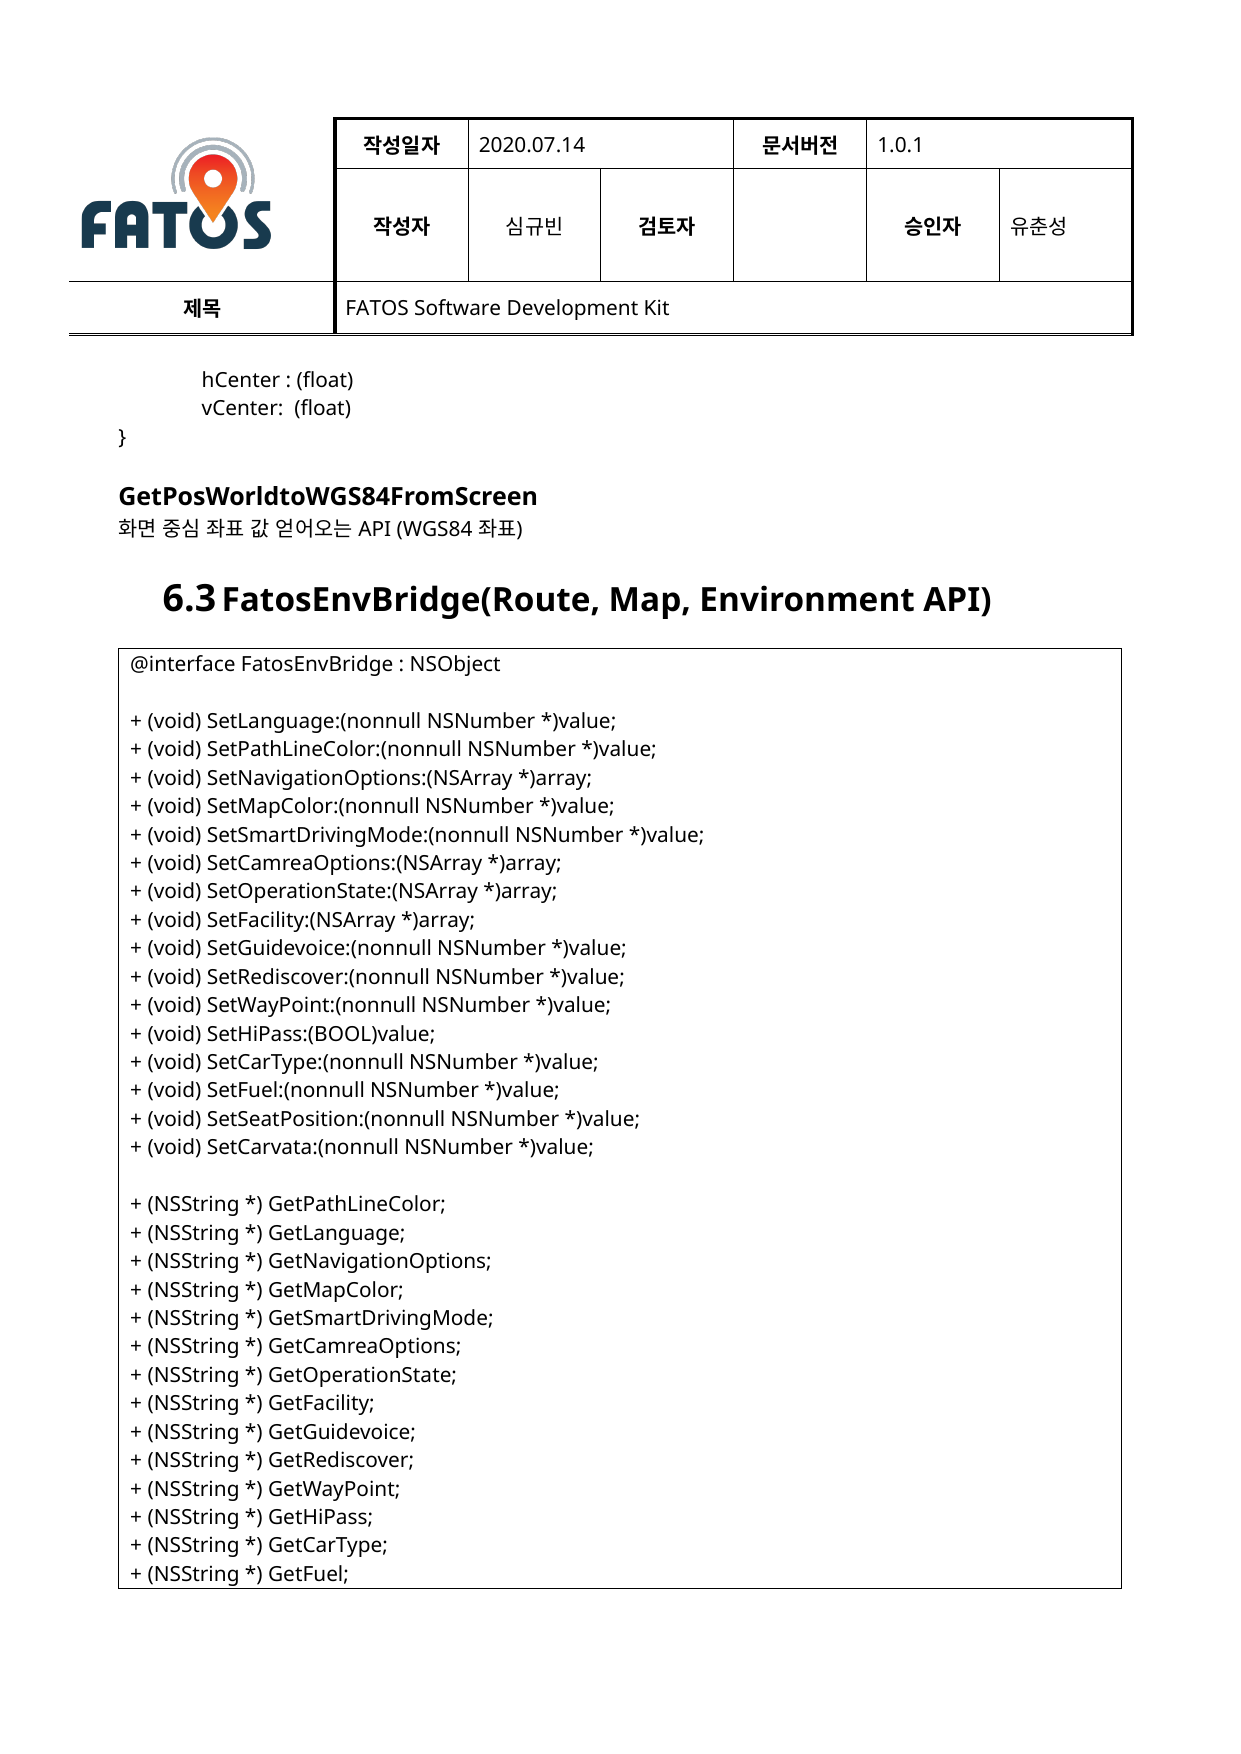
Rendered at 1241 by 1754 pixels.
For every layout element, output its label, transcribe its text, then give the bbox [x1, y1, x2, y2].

text GetPosWorldtoWGS84FromScreen [118, 479, 1122, 513]
subtitle FatosEnvBridge(Route, Map, Environment API) [162, 571, 1122, 622]
picture [79, 135, 272, 251]
text 화면 중심 좌표 값 얻어오는 API (WGS84 좌표) [118, 513, 1122, 543]
text hCenter : (float) [118, 365, 1122, 393]
text vCenter: (float) [118, 393, 1122, 422]
text } [118, 422, 1122, 450]
